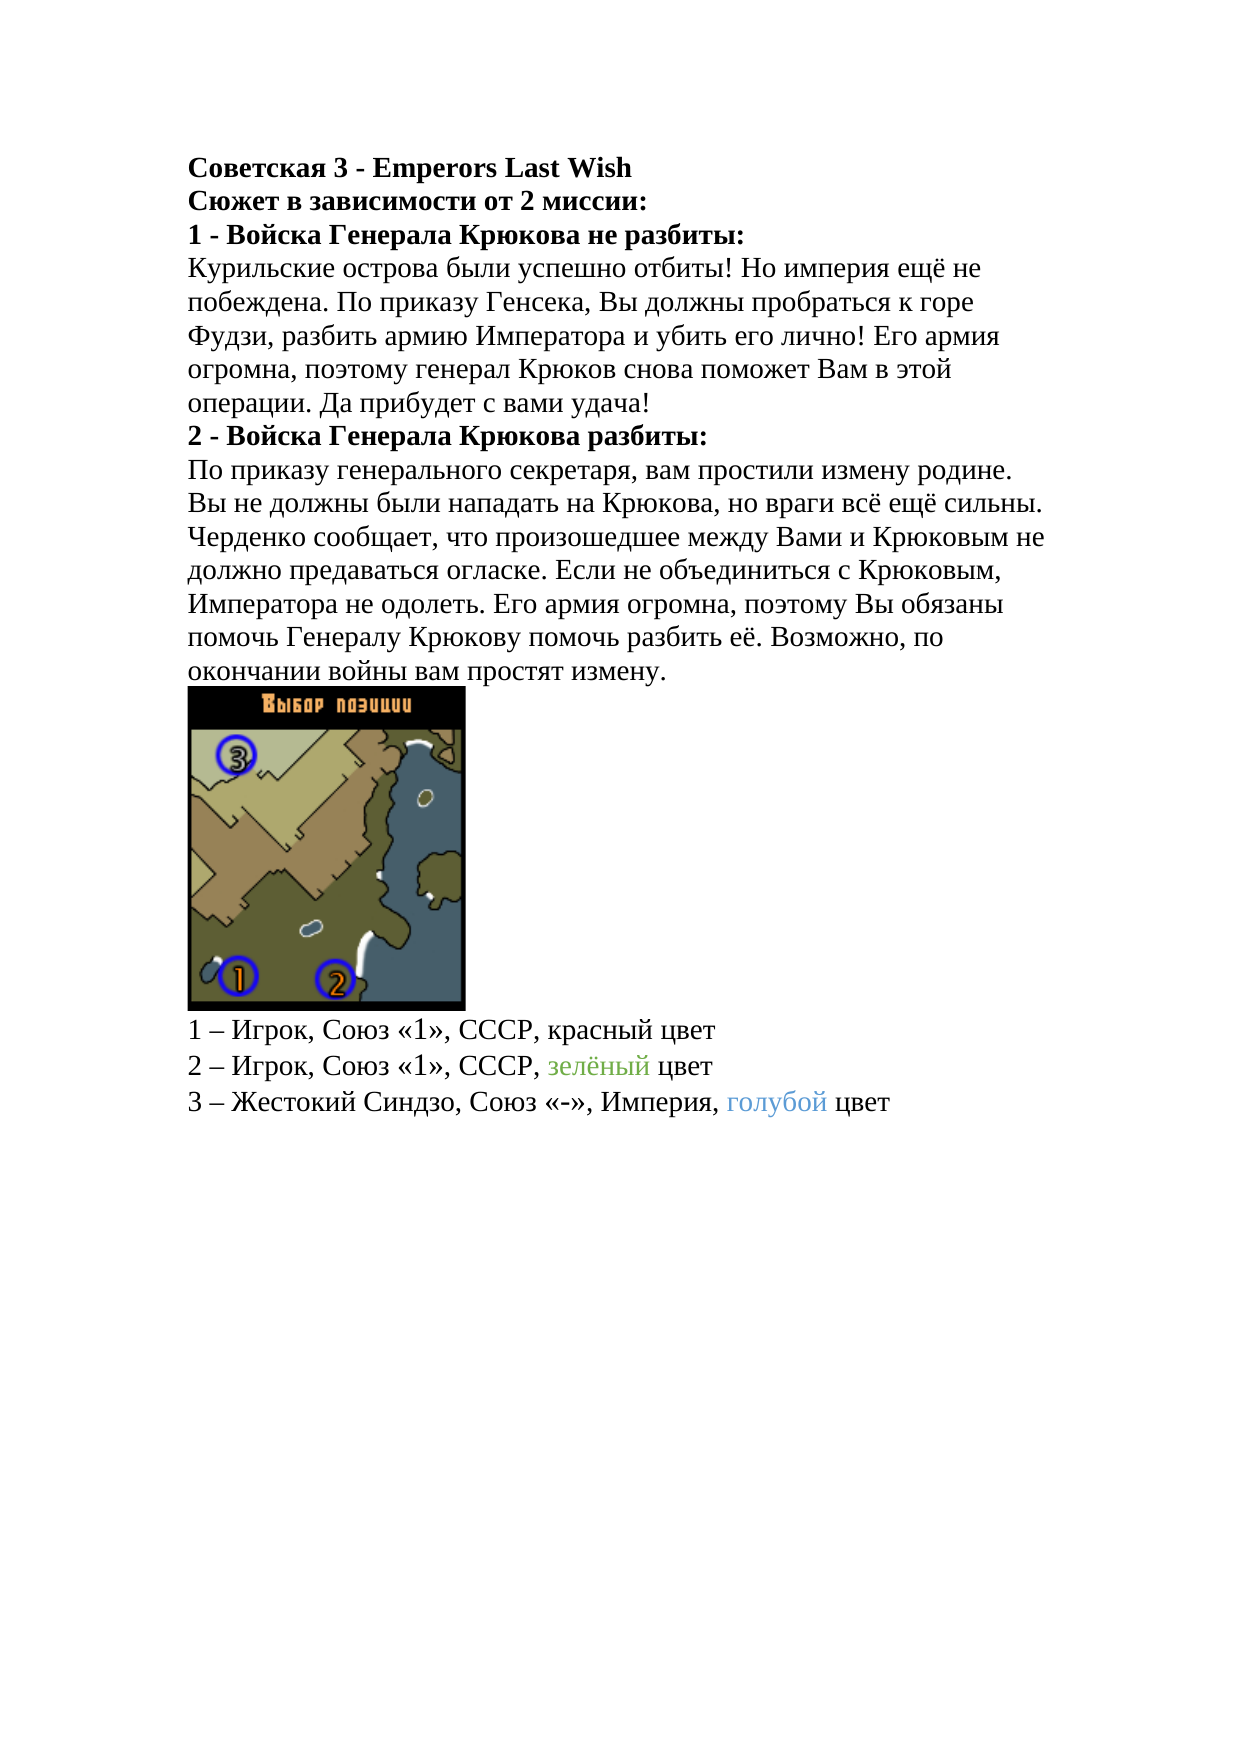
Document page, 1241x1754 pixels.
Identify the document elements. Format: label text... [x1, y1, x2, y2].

text Советская 3 - Emperors Last Wish [187, 150, 1053, 183]
text 2 – Игрок, Союз «1», СССР, зелёный цвет [187, 1046, 1053, 1082]
text Курильские острова были успешно отбиты! Но империя ещё не побеждена. По приказу Генсека, Вы должны пробраться к горе Фудзи, разбить армию Императора и убить его лично! Его армия огромна, поэтому генерал Крюков снова поможет Вам в этой операции. Да прибудет с вами удача! [187, 251, 1053, 418]
text 2 - Войска Генерала Крюкова разбиты: [187, 418, 1053, 452]
text Сюжет в зависимости от 2 миссии: [187, 183, 1053, 217]
text 3 – Жестокий Синдзо, Союз «-», Империя, голубой цвет [187, 1082, 1053, 1118]
picture [187, 686, 466, 1011]
text 1 - Войска Генерала Крюкова не разбиты: [187, 217, 1053, 251]
text 1 – Игрок, Союз «1», СССР, красный цвет [187, 1010, 1053, 1046]
text По приказу генерального секретаря, вам простили измену родине. Вы не должны были нападать на Крюкова, но враги всё ещё сильны. Черденко сообщает, что произошедшее между Вами и Крюковым не должно предаваться огласке. Если не объединиться с Крюковым, Императора не одолеть. Его армия огромна, поэтому Вы обязаны помочь Генералу Крюкову помочь разбить её. Возможно, по окончании войны вам простят измену. [187, 452, 1053, 687]
